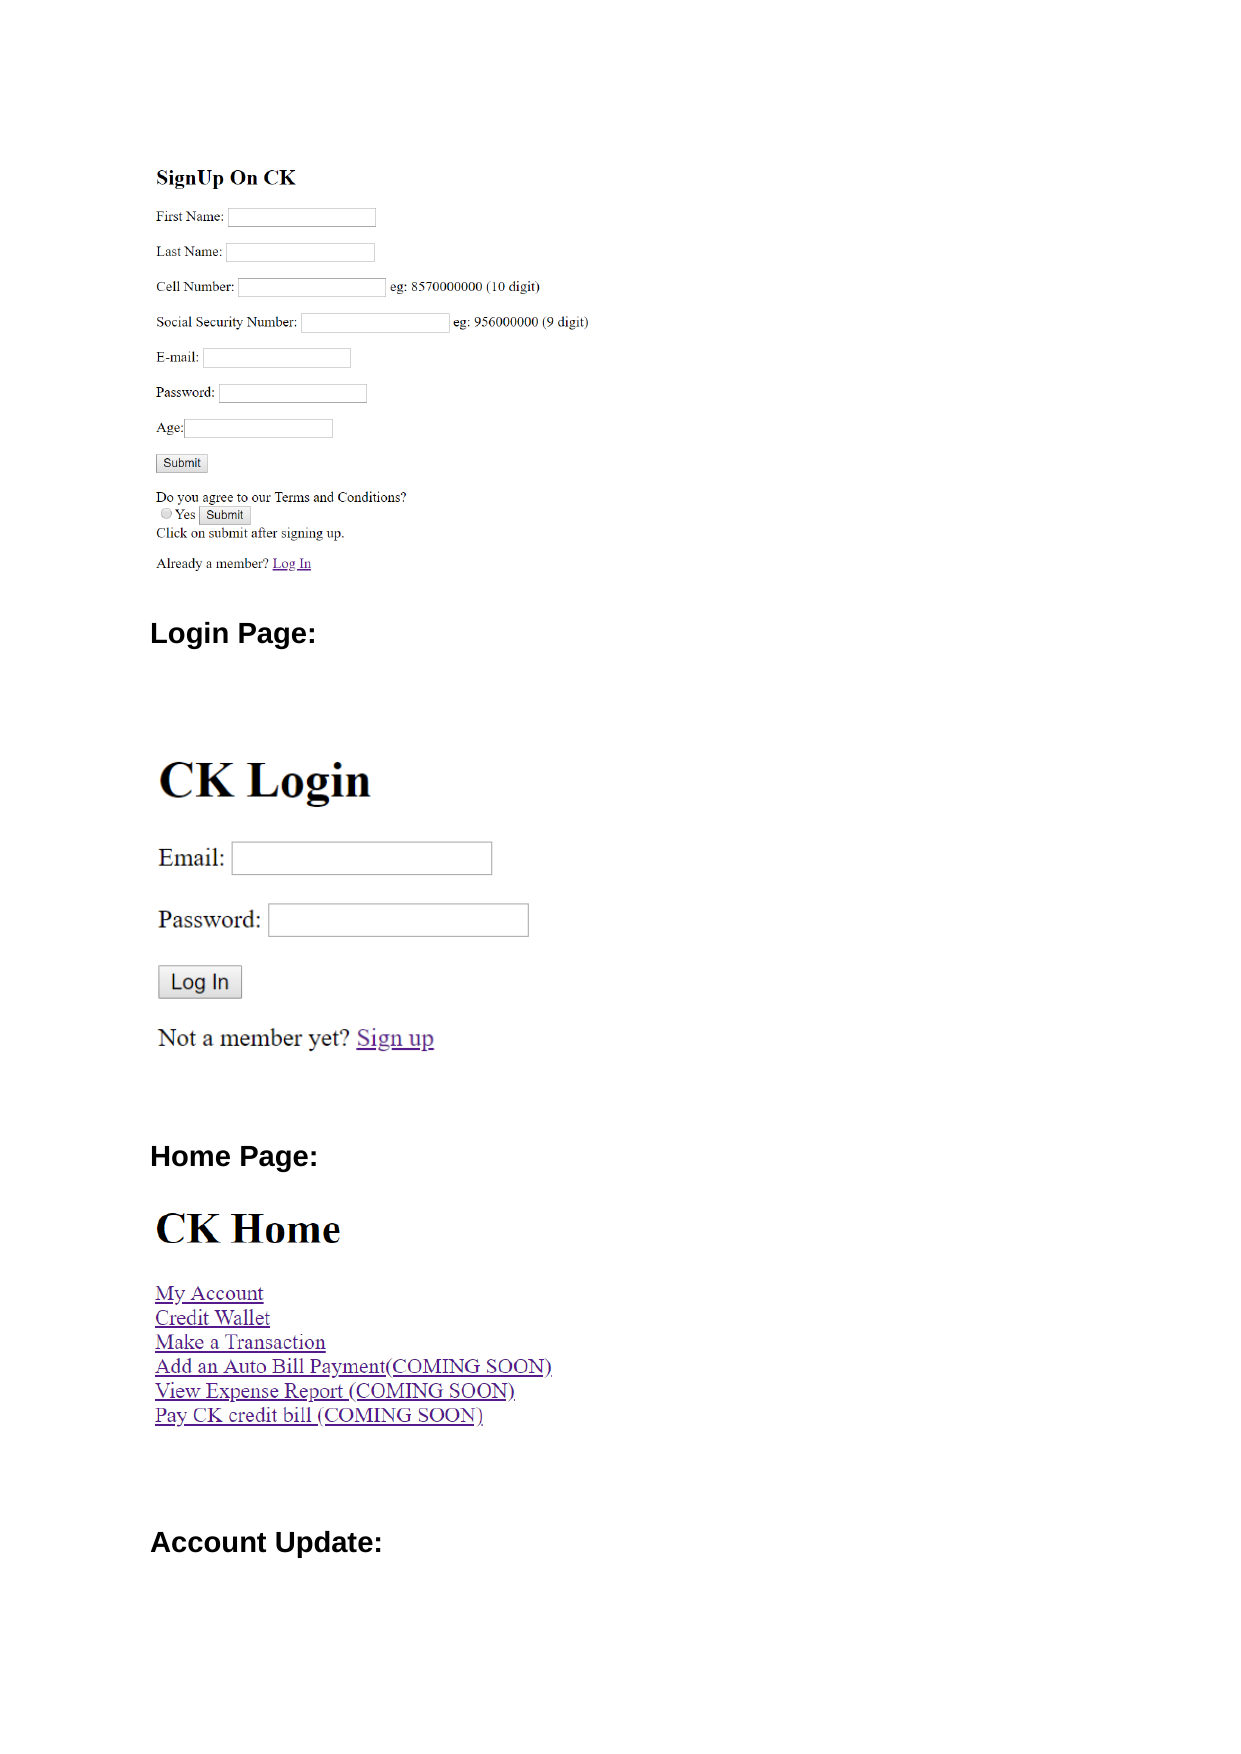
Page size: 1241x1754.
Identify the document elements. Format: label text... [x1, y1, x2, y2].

picture [150, 150, 909, 591]
picture [150, 675, 801, 1114]
text Login Page: [150, 616, 1090, 649]
text Account Update: [150, 1525, 1090, 1558]
text Home Page: [150, 1138, 1090, 1172]
picture [150, 1197, 715, 1500]
